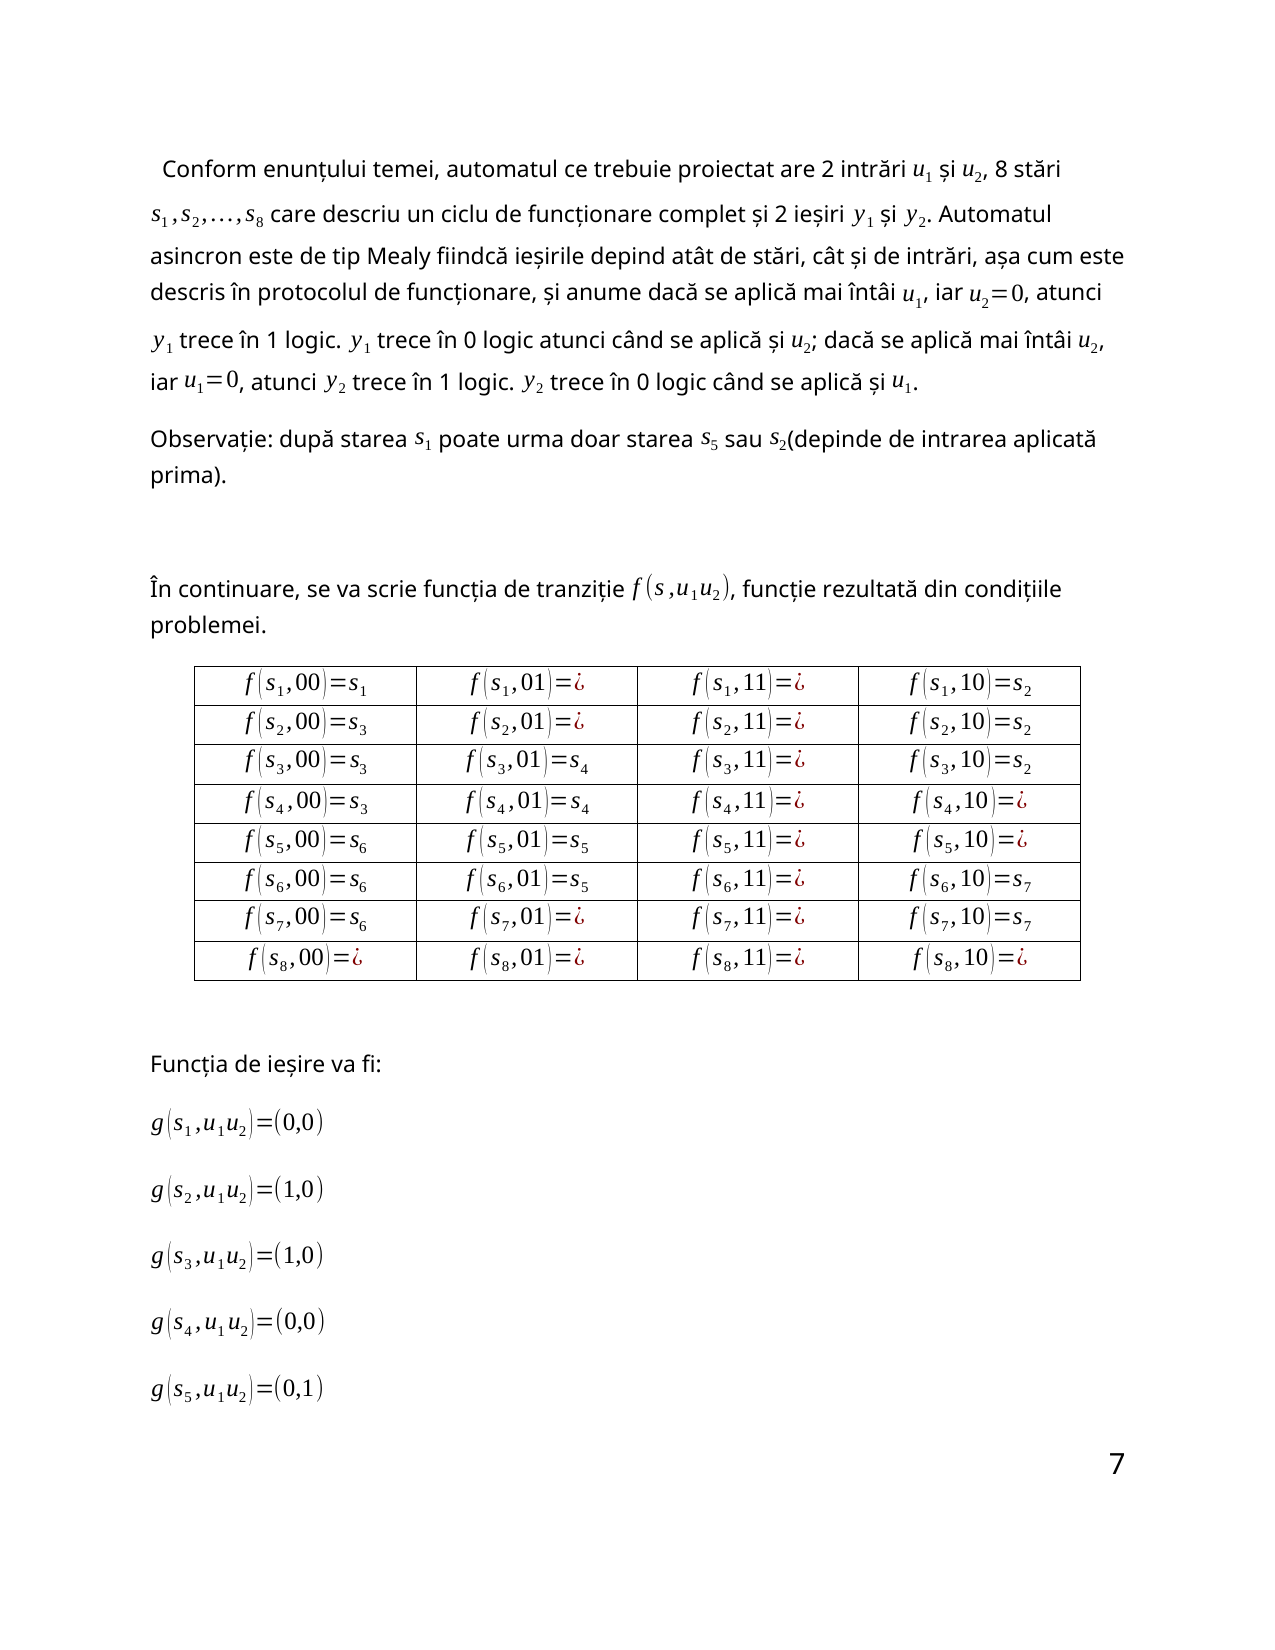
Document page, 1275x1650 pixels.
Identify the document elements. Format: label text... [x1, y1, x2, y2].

text În continuare, se va scrie funcția de tranziție , funcție rezultată din condițiile problemei. [150, 572, 1125, 640]
table_cell [195, 942, 416, 979]
table_cell [417, 942, 637, 979]
table_cell [417, 824, 637, 862]
table_header [417, 667, 637, 705]
table_cell [417, 745, 637, 784]
table_cell [195, 745, 416, 784]
table_cell [859, 745, 1080, 784]
table_cell [195, 824, 416, 862]
table_cell [638, 785, 858, 823]
table_cell [417, 901, 637, 941]
table_header [859, 667, 1080, 705]
table_cell [417, 706, 637, 743]
table_header [195, 667, 416, 705]
table_cell [638, 942, 858, 979]
table_cell [859, 785, 1080, 823]
text Observație: după starea poate urma doar starea sau (depinde de intrarea aplicată prima). [150, 423, 1125, 490]
table_cell [417, 785, 637, 823]
table_cell [638, 706, 858, 743]
table_cell [638, 863, 858, 900]
table_cell [638, 745, 858, 784]
table_cell [195, 863, 416, 900]
table_cell [859, 706, 1080, 743]
table_header [638, 667, 858, 705]
table_cell [859, 863, 1080, 900]
table_cell [638, 824, 858, 862]
text Conform enunțului temei, automatul ce trebuie proiectat are 2 intrări și , 8 stări care descriu un ciclu de funcționare complet și 2 ieșiri și . Automatul asincron este de tip Mealy fiindcă ieșirile depind atât de stări, cât și de intrări, așa cum este descris în protocolul de funcționare, și anume dacă se aplică mai întâi , iar , atunci trece în 1 logic. trece în 0 logic atunci când se aplică și ; dacă se aplică mai întâi , iar , atunci trece în 1 logic. trece în 0 logic când se aplică și . [150, 150, 1125, 397]
table_cell [859, 824, 1080, 862]
text Funcția de ieșire va fi: [150, 1048, 1125, 1079]
table_cell [195, 785, 416, 823]
table_cell [859, 901, 1080, 941]
table_cell [195, 706, 416, 743]
table_cell [859, 942, 1080, 979]
table_cell [638, 901, 858, 941]
table_cell [417, 863, 637, 900]
table_cell [195, 901, 416, 941]
